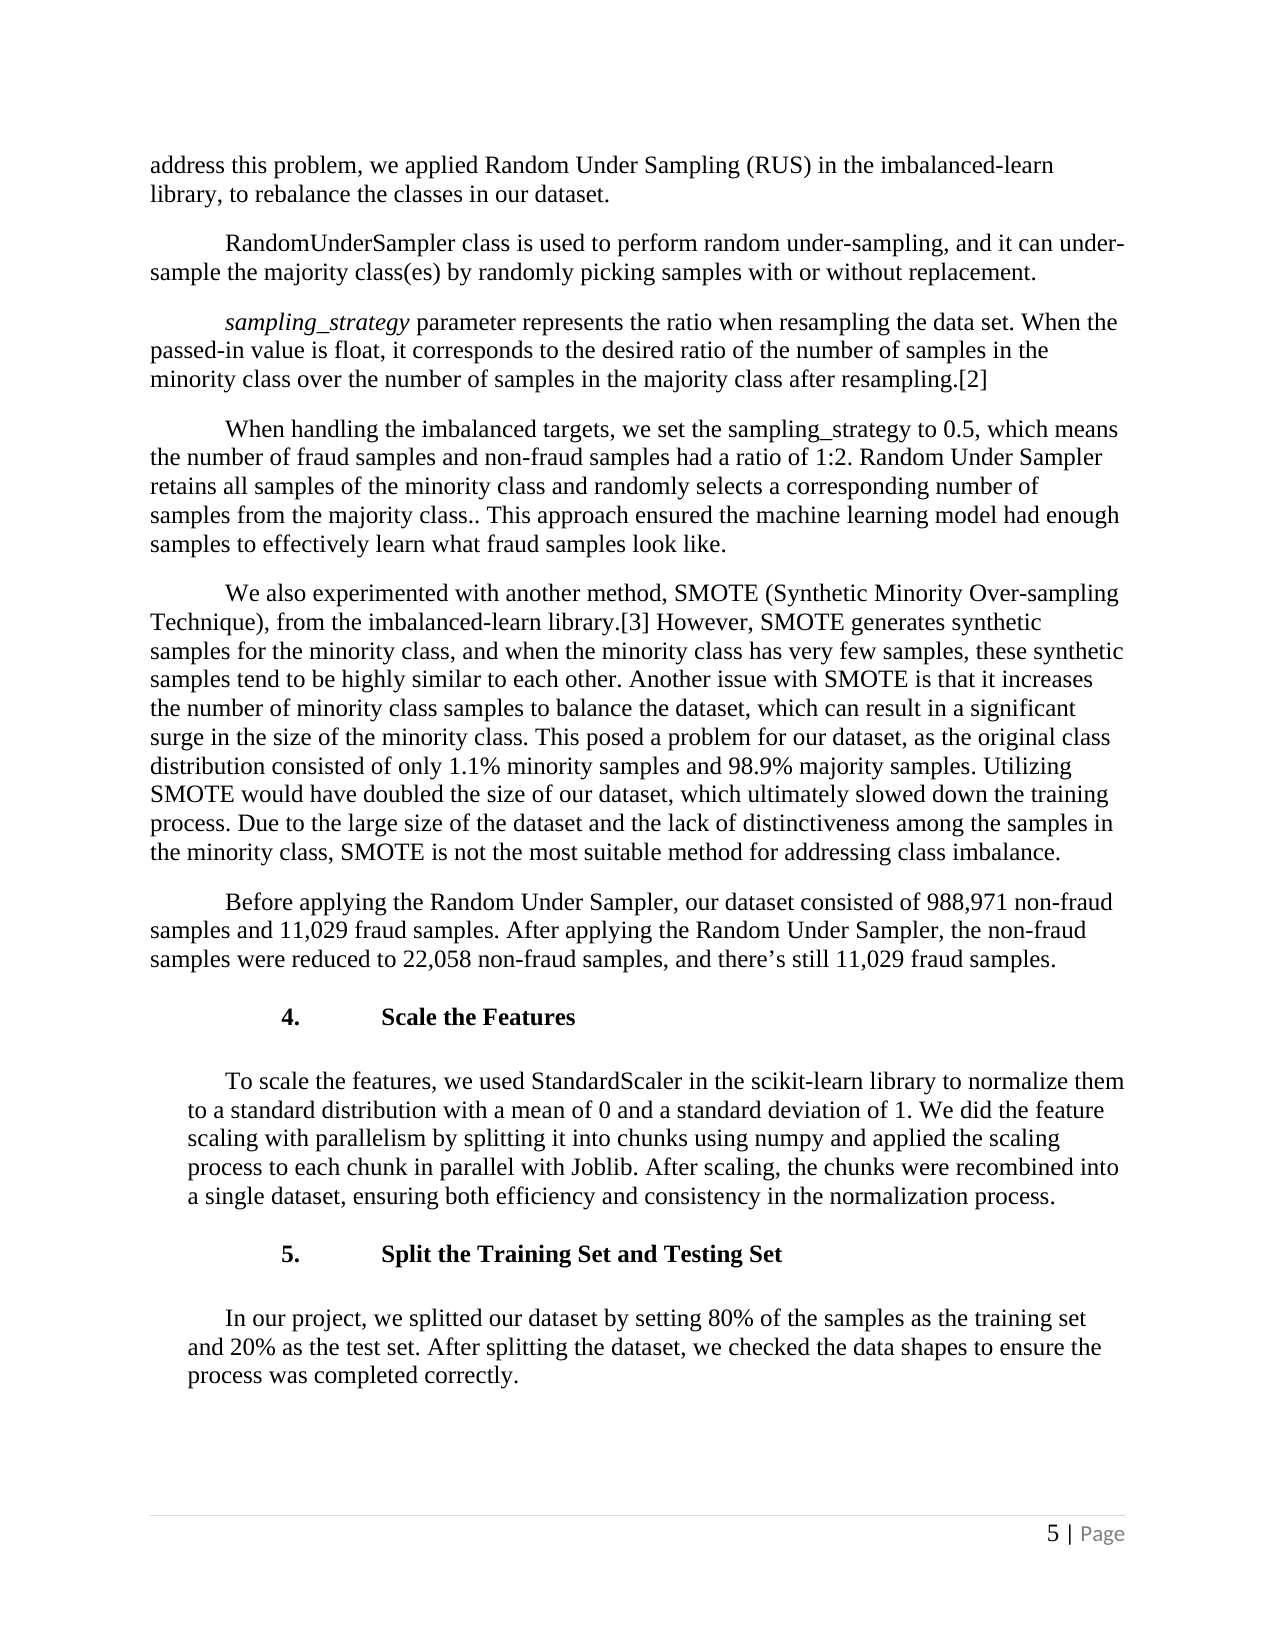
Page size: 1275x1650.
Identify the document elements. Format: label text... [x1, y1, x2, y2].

text To scale the features, we used StandardScaler in the scikit-learn library to normalize them to a standard distribution with a mean of 0 and a standard deviation of 1. We did the feature scaling with parallelism by splitting it into chunks using numpy and applied the scaling process to each chunk in parallel with Joblib. After scaling, the chunks were recombined into a single dataset, ensuring both efficiency and consistency in the normalization process. [187, 1066, 1125, 1210]
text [150, 150, 1125, 207]
subtitle Scale the Features [300, 1002, 1125, 1031]
text RandomUnderSampler class is used to perform random under-sampling, and it can under-sample the majority class(es) by randomly picking samples with or without replacement. [150, 228, 1125, 286]
text We also experimented with another method, SMOTE (Synthetic Minority Over-sampling Technique), from the imbalanced-learn library.[3] However, SMOTE generates synthetic samples for the minority class, and when the minority class has very few samples, these synthetic samples tend to be highly similar to each other. Another issue with SMOTE is that it increases the number of minority class samples to balance the dataset, which can result in a significant surge in the size of the minority class. This posed a problem for our dataset, as the original class distribution consisted of only 1.1% minority samples and 98.9% majority samples. Utilizing SMOTE would have doubled the size of our dataset, which ultimately slowed down the training process. Due to the large size of the dataset and the lack of distinctiveness among the samples in the minority class, SMOTE is not the most suitable method for addressing class imbalance. [150, 578, 1125, 866]
text Before applying the Random Under Sampler, our dataset consisted of 988,971 non-fraud samples and 11,029 fraud samples. After applying the Random Under Sampler, the non-fraud samples were reduced to 22,058 non-fraud samples, and there’s still 11,029 fraud samples. [150, 887, 1125, 973]
subtitle Split the Training Set and Testing Set [300, 1239, 1125, 1268]
text When handling the imbalanced targets, we set the sampling_strategy to 0.5, which means the number of fraud samples and non-fraud samples had a ratio of 1:2. Random Under Sampler retains all samples of the minority class and randomly selects a corresponding number of samples from the majority class.. This approach ensured the machine learning model had enough samples to effectively learn what fraud samples look like. [150, 414, 1125, 557]
text sampling_strategy parameter represents the ratio when resampling the data set. When the passed-in value is float, it corresponds to the desired ratio of the number of samples in the minority class over the number of samples in the majority class after resampling.[2] [150, 307, 1125, 393]
text In our project, we splitted our dataset by setting 80% of the samples as the training set and 20% as the test set. After splitting the dataset, we checked the data shapes to ensure the process was completed correctly. [187, 1303, 1125, 1389]
